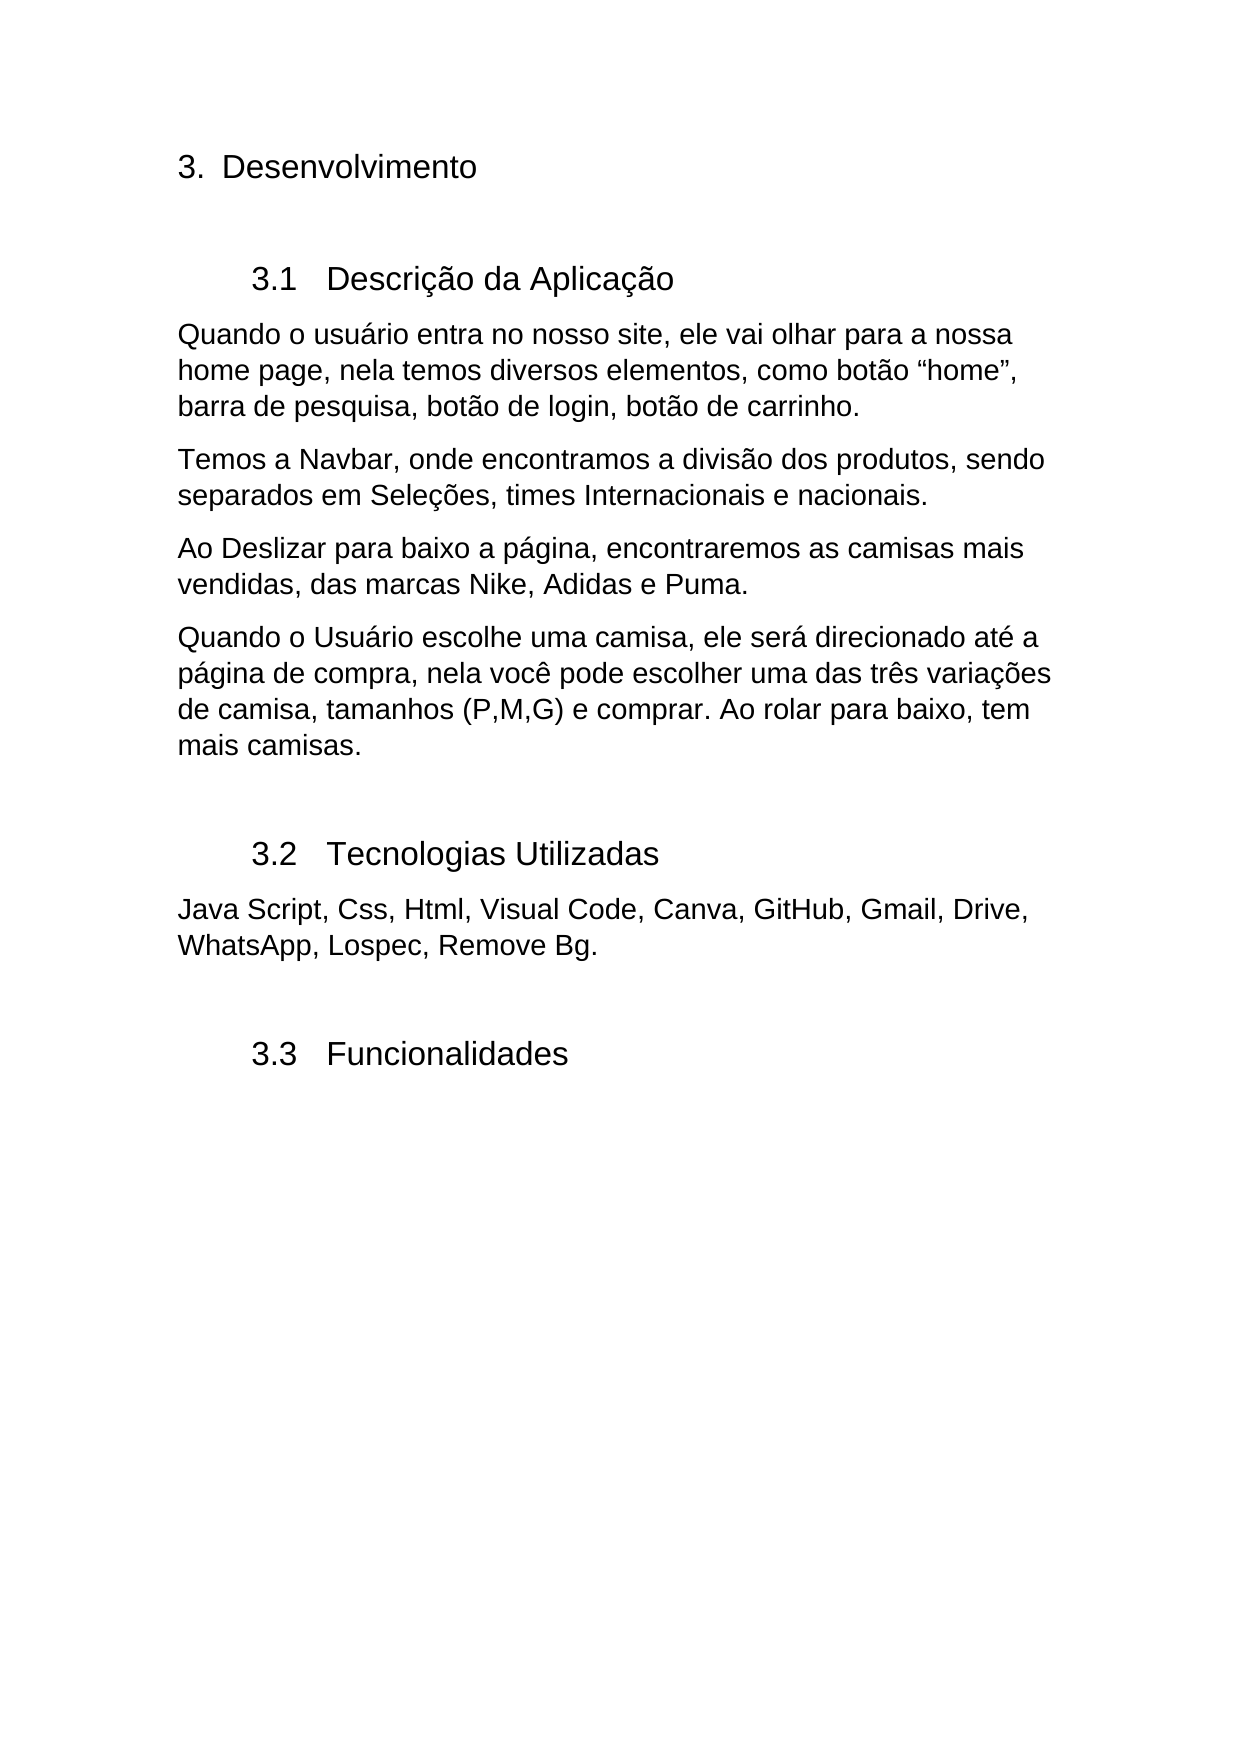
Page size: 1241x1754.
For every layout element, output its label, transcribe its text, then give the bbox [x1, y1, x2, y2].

list Tecnologias Utilizadas [251, 834, 1063, 872]
list Desenvolvimento [177, 148, 1063, 186]
list Descrição da Aplicação [251, 258, 1063, 297]
text Quando o usuário entra no nosso site, ele vai olhar para a nossa home page, nela temos diversos elementos, como botão “home”, barra de pesquisa, botão de login, botão de carrinho. [177, 317, 1063, 422]
text Java Script, Css, Html, Visual Code, Canva, GitHub, Gmail, Drive, WhatsApp, Lospec, Remove Bg. [177, 892, 1063, 962]
text Temos a Navbar, onde encontramos a divisão dos produtos, sendo separados em Seleções, times Internacionais e nacionais. [177, 442, 1063, 511]
text Ao Deslizar para baixo a página, encontraremos as camisas mais vendidas, das marcas Nike, Adidas e Puma. [177, 531, 1063, 600]
text Quando o Usuário escolhe uma camisa, ele será direcionado até a página de compra, nela você pode escolher uma das três variações de camisa, tamanhos (P,M,G) e comprar. Ao rolar para baixo, tem mais camisas. [177, 620, 1063, 762]
list Funcionalidades [251, 1034, 1063, 1072]
